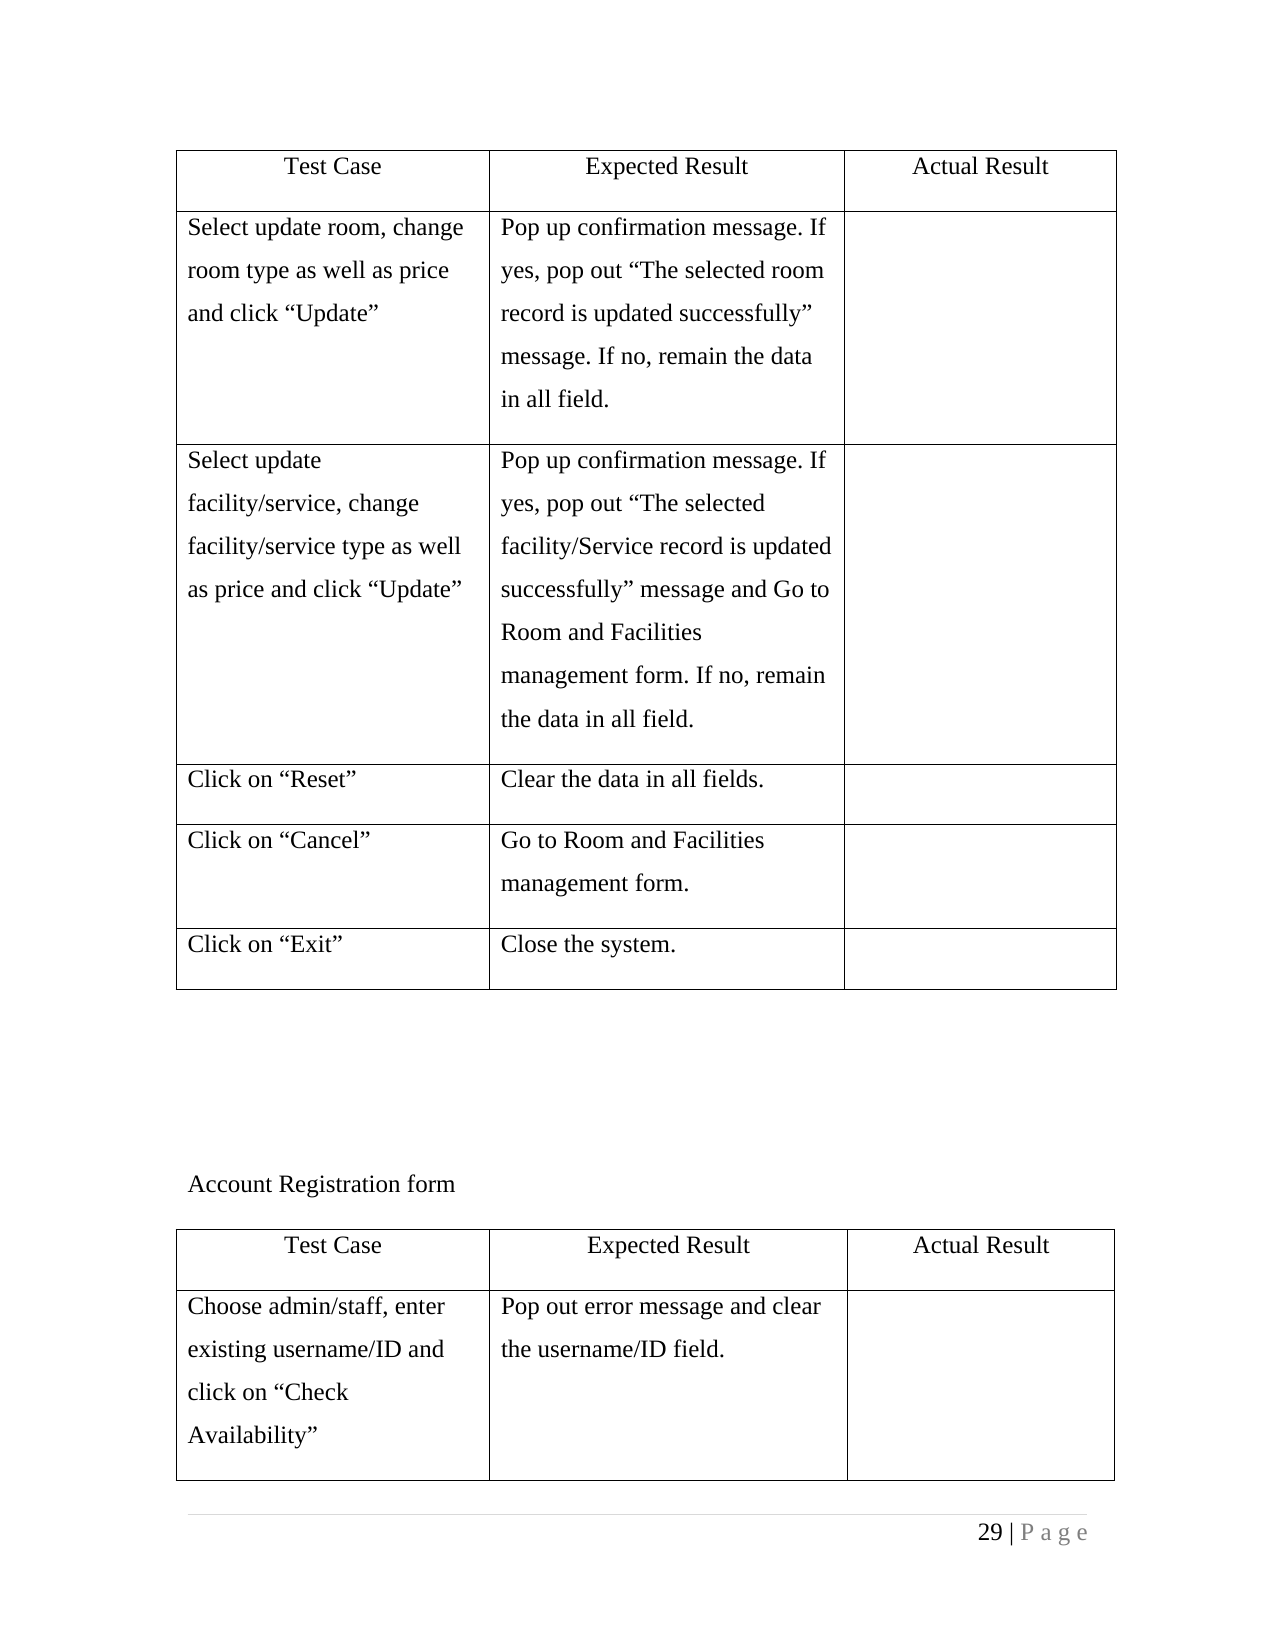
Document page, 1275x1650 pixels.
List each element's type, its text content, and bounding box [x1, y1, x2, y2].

table_header Expected Result [490, 1230, 847, 1290]
table_header Test Case [177, 151, 489, 211]
table_cell Click on “Reset” [177, 765, 489, 824]
table_cell Clear the data in all fields. [490, 765, 844, 824]
table_cell Select update facility/service, change facility/service type as well as price and click “Update” [177, 445, 489, 763]
table_cell [845, 929, 1116, 989]
table_cell Select update room, change room type as well as price and click “Update” [177, 212, 489, 444]
table_header Actual Result [848, 1230, 1114, 1290]
table_cell Go to Room and Facilities management form. [490, 825, 844, 928]
table_cell Choose admin/staff, enter existing username/ID and click on “Check Availability” [177, 1291, 489, 1480]
table_cell Pop up confirmation message. If yes, pop out “The selected room record is updated successfully” message. If no, remain the data in all field. [490, 212, 844, 444]
table_cell Click on “Cancel” [177, 825, 489, 928]
table_header Expected Result [490, 151, 844, 211]
table_cell [845, 765, 1116, 824]
table_cell [845, 445, 1116, 763]
table_cell Pop out error message and clear the username/ID field. [490, 1291, 847, 1480]
text Account Registration form [187, 1169, 1087, 1198]
table_cell [845, 825, 1116, 928]
table_header Test Case [177, 1230, 489, 1290]
table_cell [845, 212, 1116, 444]
table_cell Close the system. [490, 929, 844, 989]
table_header Actual Result [845, 151, 1116, 211]
table_cell [848, 1291, 1114, 1480]
table_cell Pop up confirmation message. If yes, pop out “The selected facility/Service record is updated successfully” message and Go to Room and Facilities management form. If no, remain the data in all field. [490, 445, 844, 763]
table_cell Click on “Exit” [177, 929, 489, 989]
